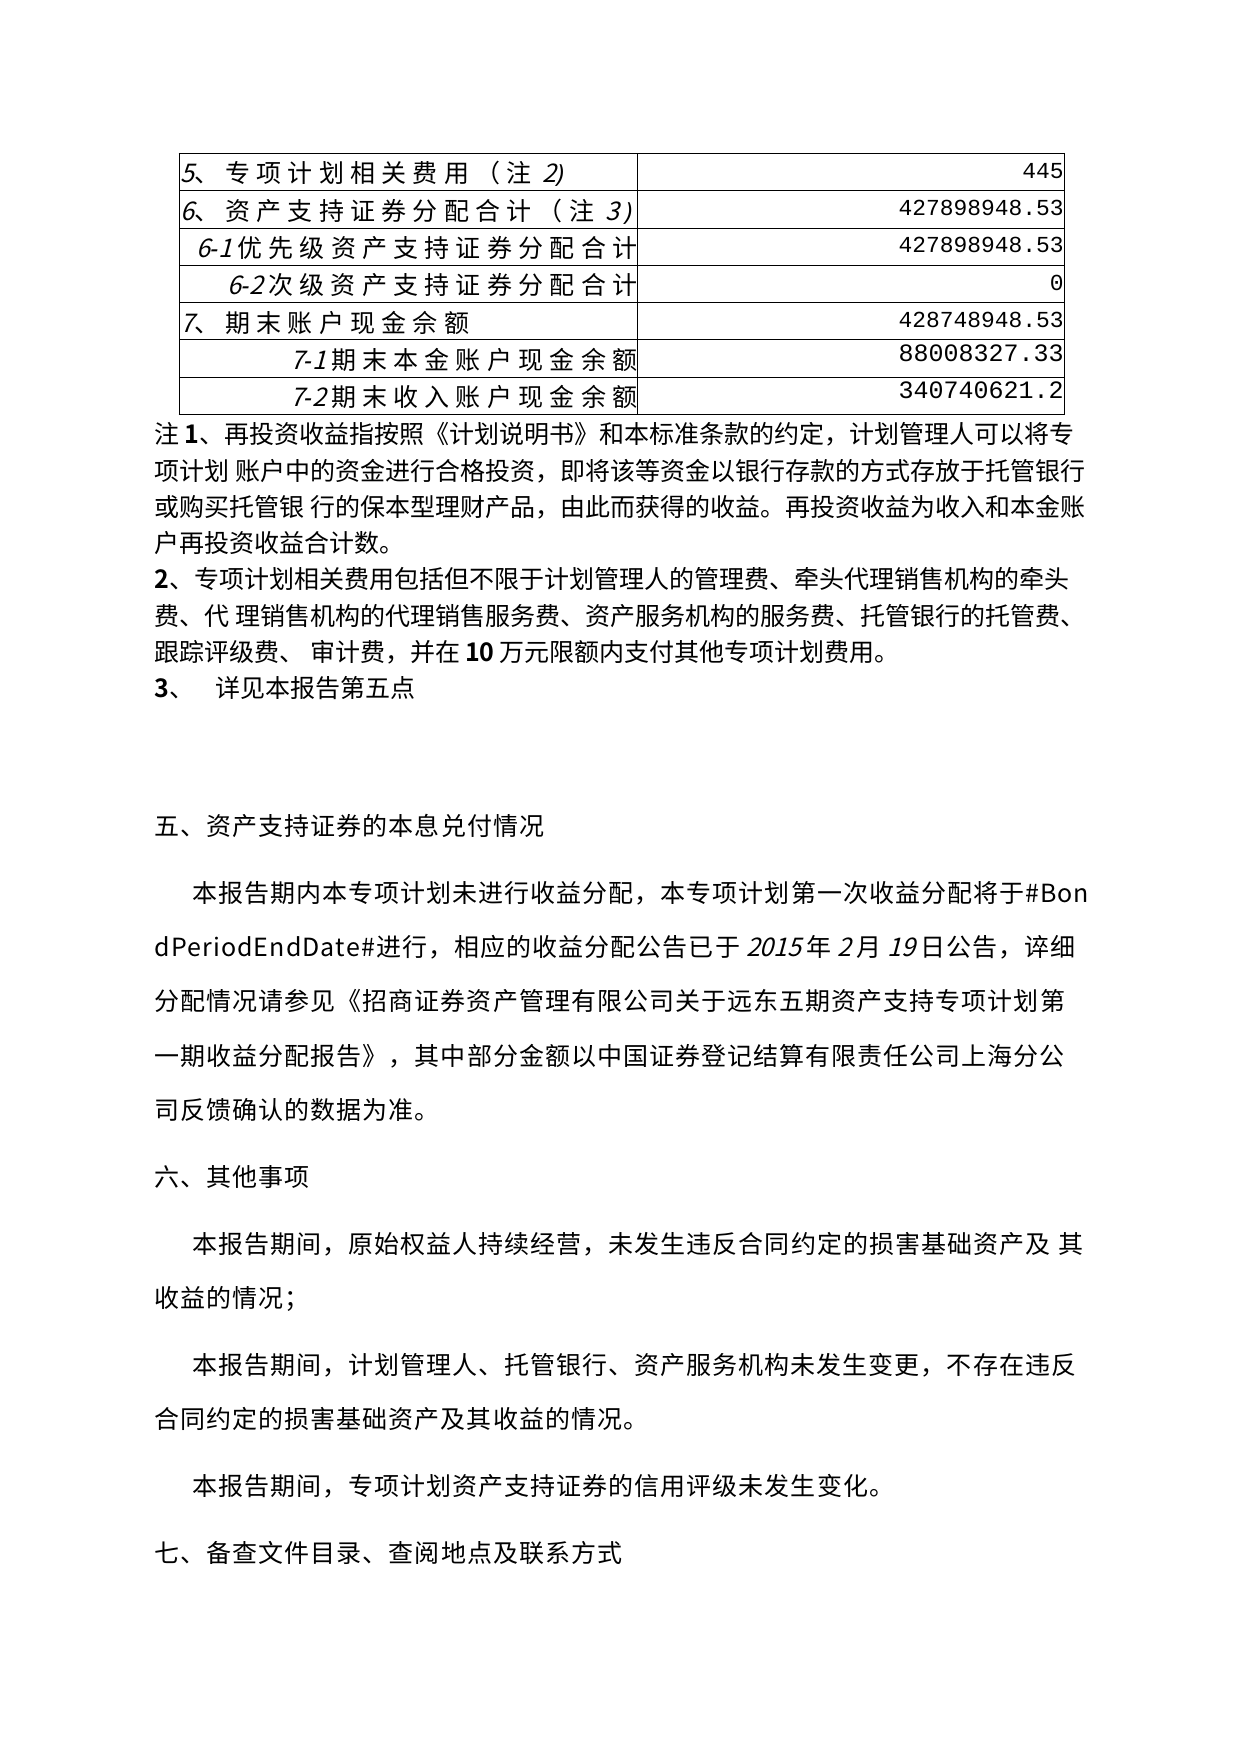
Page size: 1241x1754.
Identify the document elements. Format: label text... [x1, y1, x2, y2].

text 本报告期间，计划管理人、托管银行、资产服务机构未发生变更，不存在违反合同约定的损害基础资产及其收益的情况。 [154, 1346, 1089, 1436]
text 五、资产支持证券的本息兑付情况 [154, 806, 1089, 842]
text 注1、再投资收益指按照《计划说明书》和本标准条款的约定，计划管理人可以将专项计划 账户中的资金进行合格投资，即将该等资金以银行存款的方式存放于托管银行或购买托管银 行的保本型理财产品，由此而获得的收益。再投资收益为收入和本金账户再投资收益合计数。 [154, 415, 1089, 560]
text 2、专项计划相关费用包括但不限于计划管理人的管理费、牵头代理销售机构的牵头费、代 理销售机构的代理销售服务费、资产服务机构的服务费、托管银行的托管费、跟踪评级费、 审计费，并在10万元限额内支付其他专项计划费用。 [154, 560, 1089, 669]
table_cell 5、专项计划相关费用（注2) [180, 154, 637, 190]
text 六、其他事项 [154, 1157, 1089, 1194]
text 本报告期间，原始权益人持续经营，未发生违反合同约定的损害基础资产及 其收益的情况； [154, 1224, 1089, 1315]
table_cell 427898948.53 [638, 191, 1064, 227]
table_cell 7、期末账户现金佘额 [180, 303, 637, 339]
text 七、备查文件目录、查阅地点及联系方式 [154, 1534, 1089, 1570]
table_cell 340740621.2 [638, 378, 1064, 414]
table_cell 7-2期末收入账户现金余额 [180, 378, 637, 414]
text 本报告期内本专项计划未进行收益分配，本专项计划第一次收益分配将于#BondPeriodEndDate#进行，相应的收益分配公告已于2015年2月19日公告，谇细 分配情况请参见《招商证券资产管理有限公司关于远东五期资产支持专项计划第 一期收益分配报告》，其中部分金额以中国证券登记结算有限责任公司上海分公 司反馈确认的数据为准。 [154, 873, 1089, 1127]
table_cell 427898948.53 [638, 229, 1064, 265]
text 本报告期间，专项计划资产支持证券的信用评级未发生变化。 [154, 1467, 1089, 1503]
table_cell 445 [638, 154, 1064, 190]
table_cell 88008327.33 [638, 340, 1064, 377]
table_cell 6、资产支持证券分配合计（注3 ) [180, 191, 637, 227]
table_cell 6-2次级资产支持证券分配合计 [180, 266, 637, 302]
table_cell 7-1期末本金账户现金余额 [180, 340, 637, 377]
table_cell 0 [638, 266, 1064, 302]
text 3、 详见本报告第五点 [154, 669, 1089, 806]
table_cell 6-1优先级资产支持证券分配合计 [180, 229, 637, 265]
table_cell 428748948.53 [638, 303, 1064, 339]
